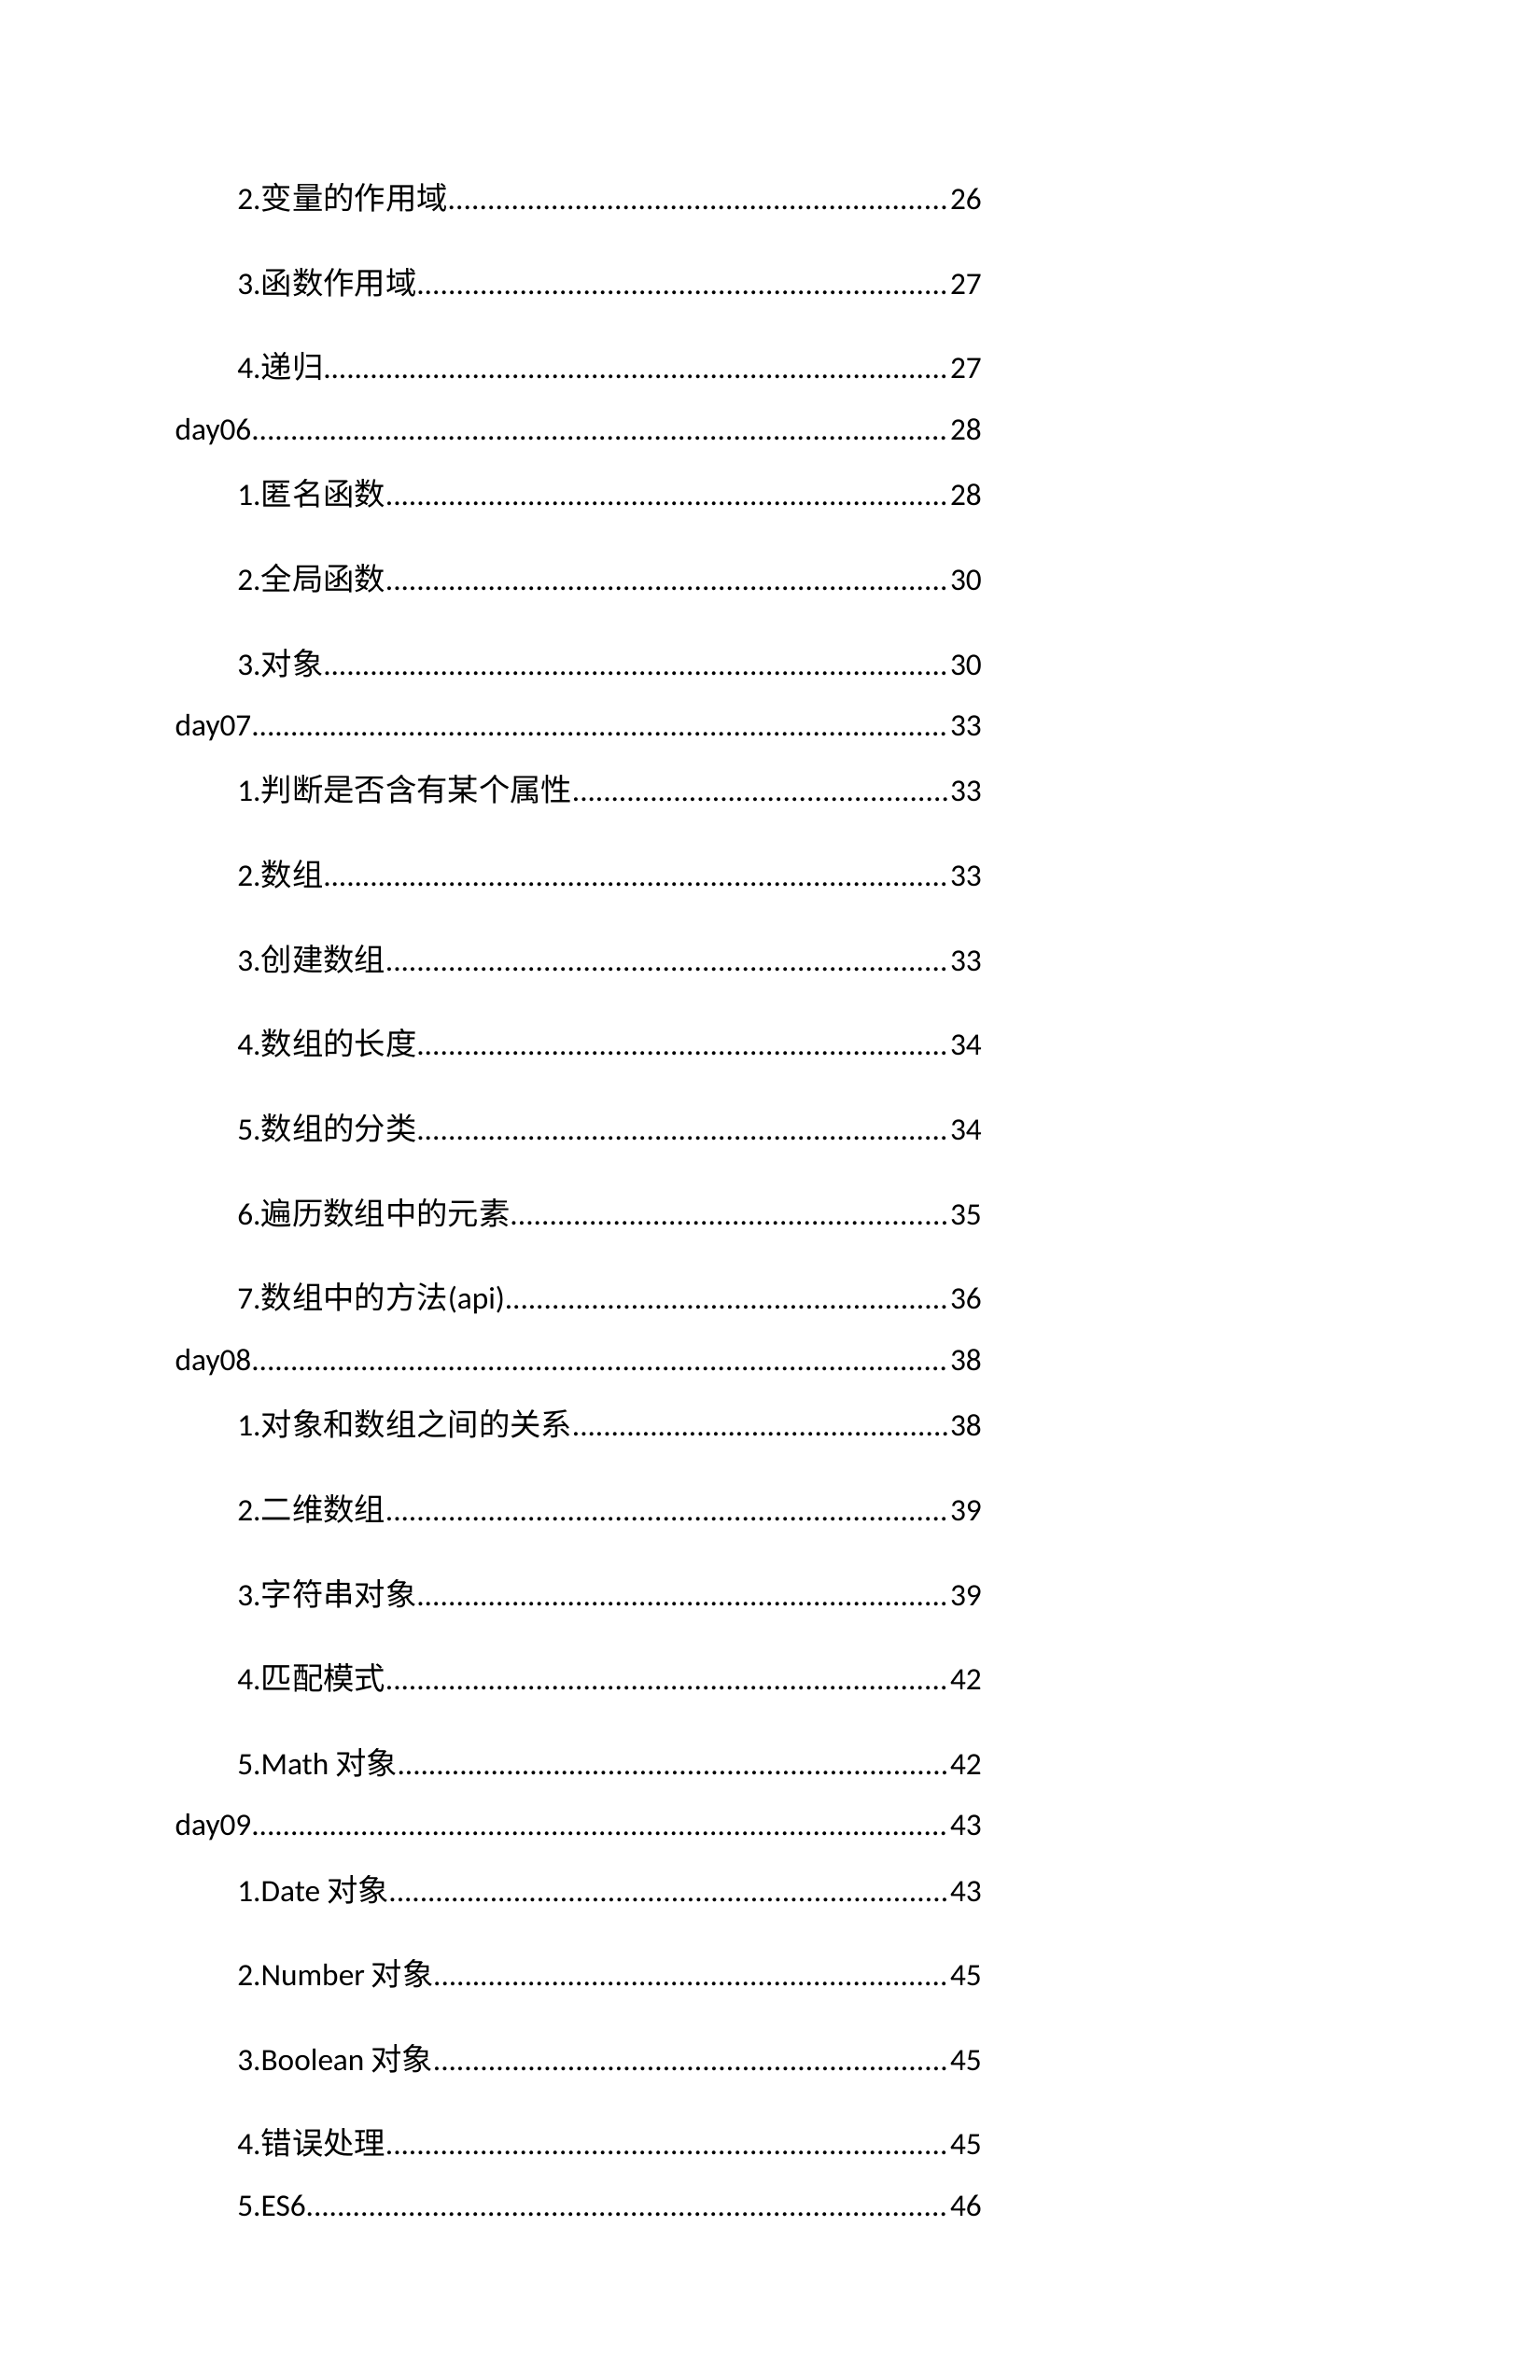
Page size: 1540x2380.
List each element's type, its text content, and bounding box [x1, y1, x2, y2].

text 4.错误处理 45 [237, 2099, 1365, 2184]
text 3.创建数组 33 [237, 915, 1365, 1000]
text 4.数组的长度 34 [237, 1000, 1365, 1085]
text 2.数组 33 [237, 831, 1365, 915]
text 5.数组的分类 34 [237, 1085, 1365, 1169]
text 1.匿名函数 28 [237, 450, 1365, 535]
text 3.Boolean对象 45 [237, 2014, 1365, 2099]
text 7.数组中的方法(api) 36 [237, 1253, 1365, 1337]
text 3.函数作用域 27 [237, 238, 1365, 323]
text 2.变量的作用域 26 [237, 154, 1365, 238]
text 2.Number对象 45 [237, 1930, 1365, 2014]
text 2.二维数组 39 [237, 1464, 1365, 1549]
text 3.字符串对象 39 [237, 1549, 1365, 1634]
text 4.递归 27 [237, 323, 1365, 408]
text 6.遍历数组中的元素 35 [237, 1169, 1365, 1253]
text 1.判断是否含有某个属性 33 [237, 746, 1365, 831]
text 2.全局函数 30 [237, 535, 1365, 619]
text day07 33 [175, 704, 1365, 746]
text 5.Math对象 42 [237, 1718, 1365, 1803]
text day08 38 [175, 1337, 1365, 1380]
text day06 28 [175, 408, 1365, 450]
text 1.Date对象 43 [237, 1845, 1365, 1930]
text 3.对象 30 [237, 619, 1365, 704]
text 5.ES6 46 [237, 2184, 1365, 2226]
text 1.对象和数组之间的关系 38 [237, 1380, 1365, 1464]
text 4.匹配模式 42 [237, 1634, 1365, 1718]
text day09 43 [175, 1803, 1365, 1845]
